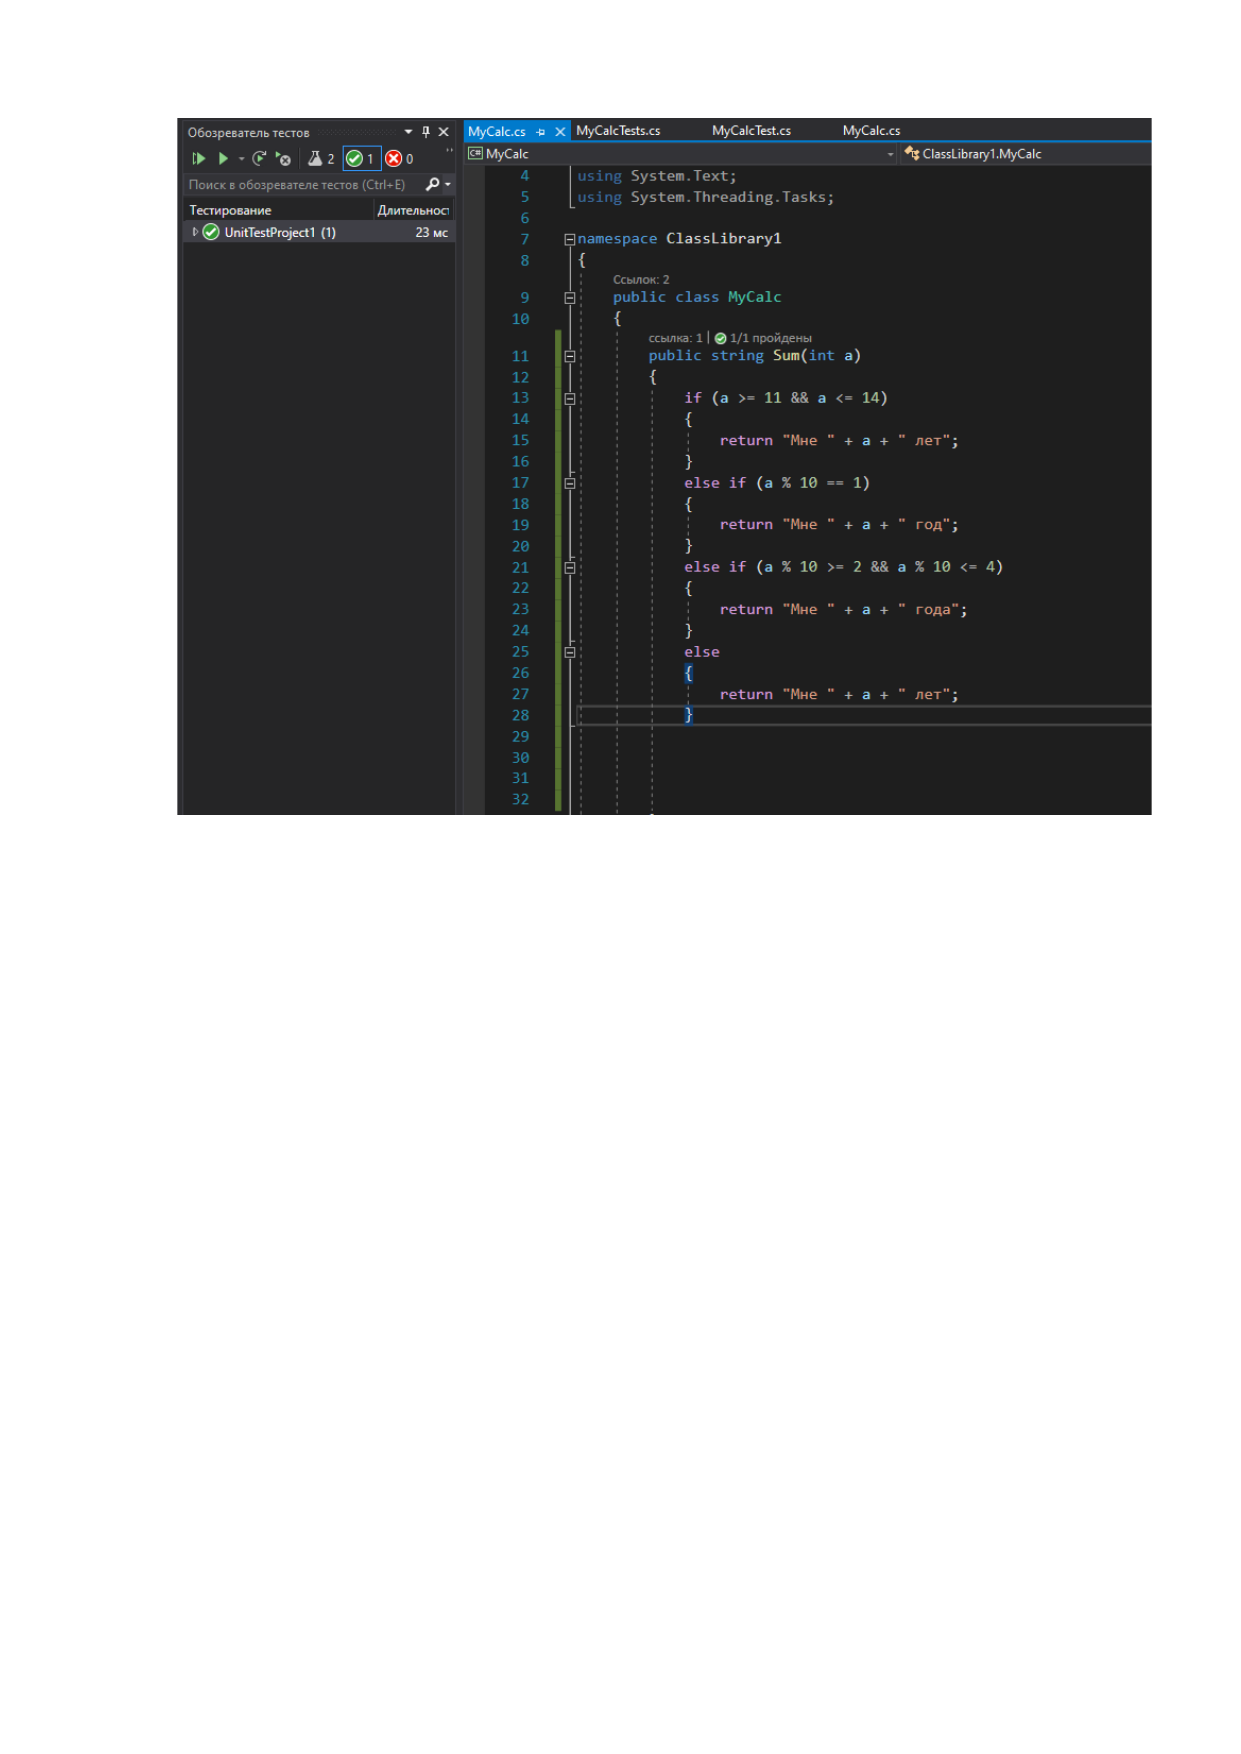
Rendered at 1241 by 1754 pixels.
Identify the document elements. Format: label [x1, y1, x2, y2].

picture [177, 118, 1152, 815]
